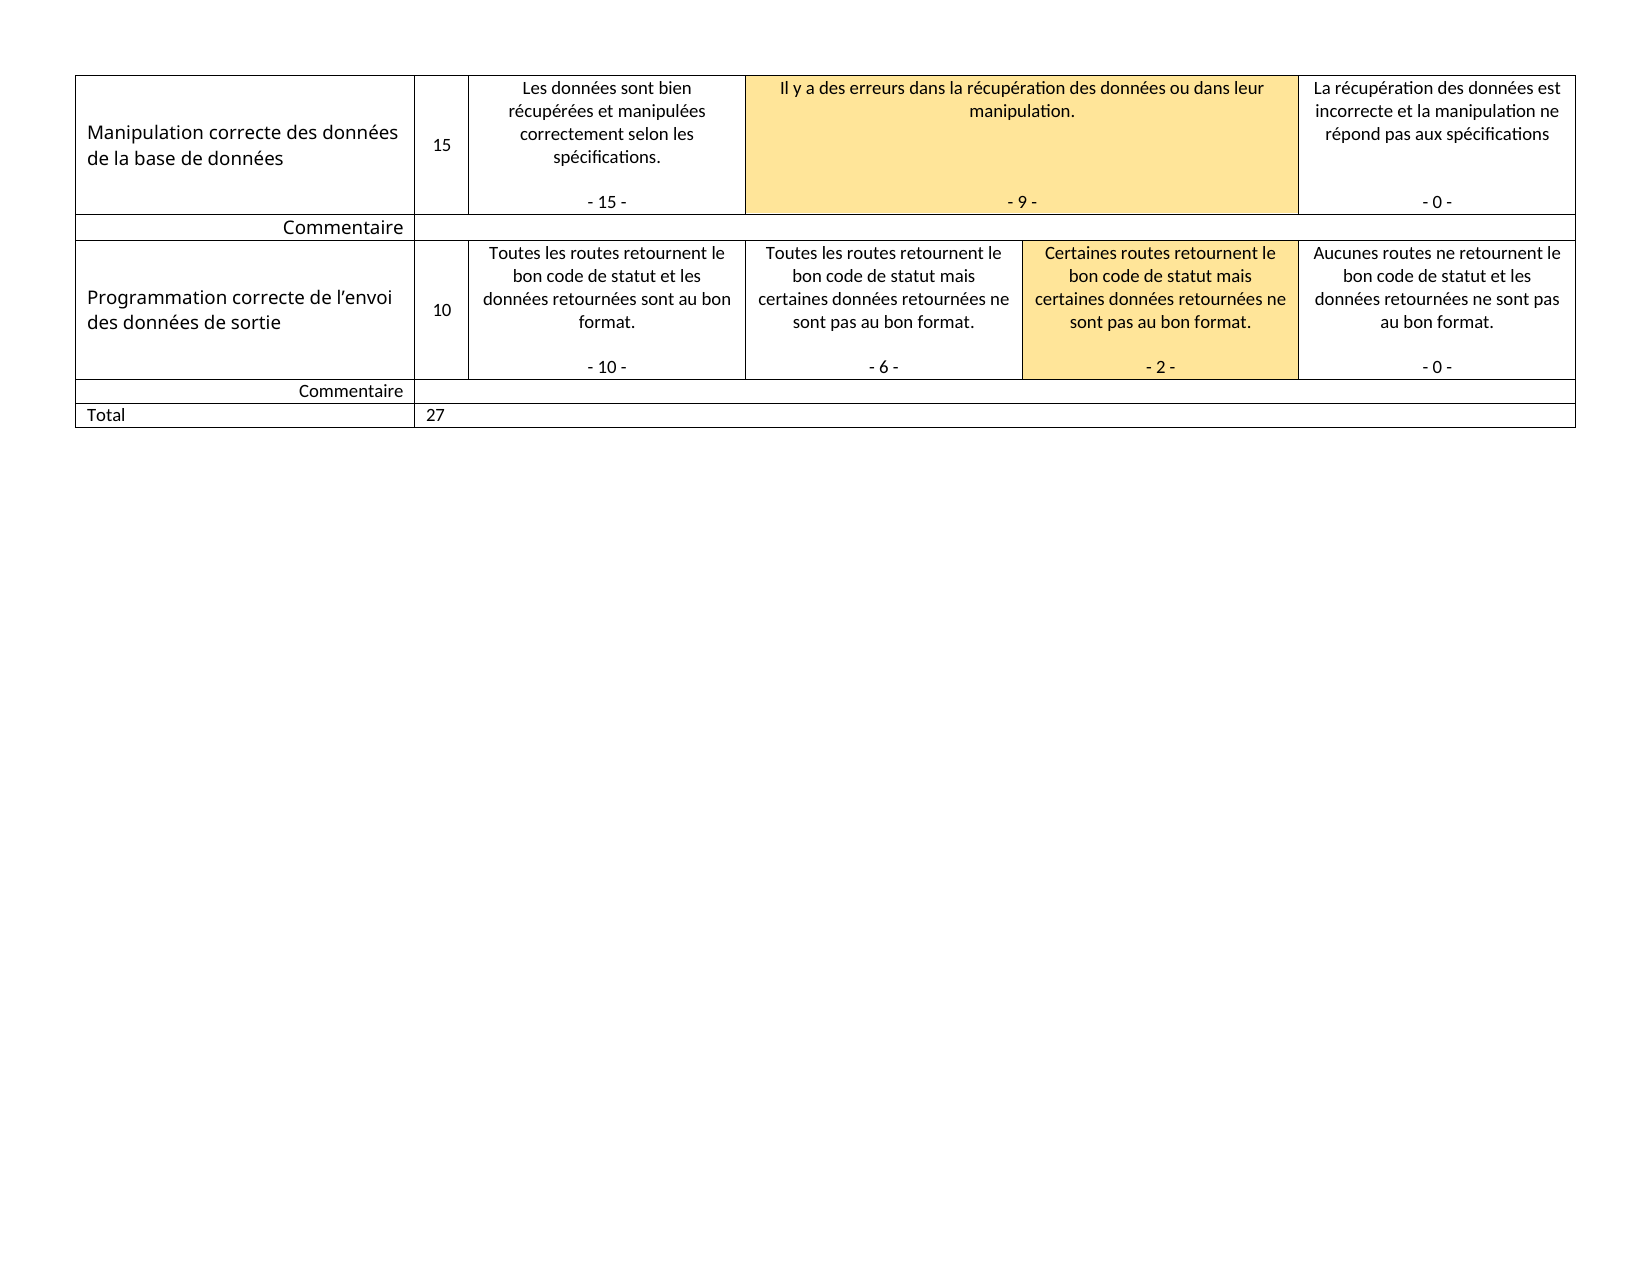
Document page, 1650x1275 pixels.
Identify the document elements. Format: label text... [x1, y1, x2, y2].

table_cell Il y a des erreurs dans la récupération des données ou dans leur manipulation. - 9 - [746, 76, 1298, 213]
table_cell Commentaire [76, 380, 414, 403]
table_cell 27 [415, 404, 1575, 427]
table_cell Programmation correcte de l’envoi des données de sortie [76, 241, 414, 379]
table_cell Toutes les routes retournent le bon code de statut et les données retournées sont au bon format. - 10 - [469, 241, 745, 379]
table_cell La récupération des données est incorrecte et la manipulation ne répond pas aux spécifications - 0 - [1299, 76, 1575, 213]
table_cell Commentaire [76, 215, 414, 240]
table_cell 15 [415, 76, 468, 213]
table_cell [415, 215, 1575, 240]
table_cell Toutes les routes retournent le bon code de statut mais certaines données retournées ne sont pas au bon format. - 6 - [746, 241, 1022, 379]
table_cell Les données sont bien récupérées et manipulées correctement selon les spécifications. - 15 - [469, 76, 745, 213]
table_cell Manipulation correcte des données de la base de données [76, 76, 414, 213]
table_cell [415, 380, 1575, 403]
table_cell Total [76, 404, 414, 427]
table_cell 10 [415, 241, 468, 379]
table_cell Certaines routes retournent le bon code de statut mais certaines données retournées ne sont pas au bon format. - 2 - [1023, 241, 1298, 379]
table_cell Aucunes routes ne retournent le bon code de statut et les données retournées ne sont pas au bon format. - 0 - [1299, 241, 1575, 379]
